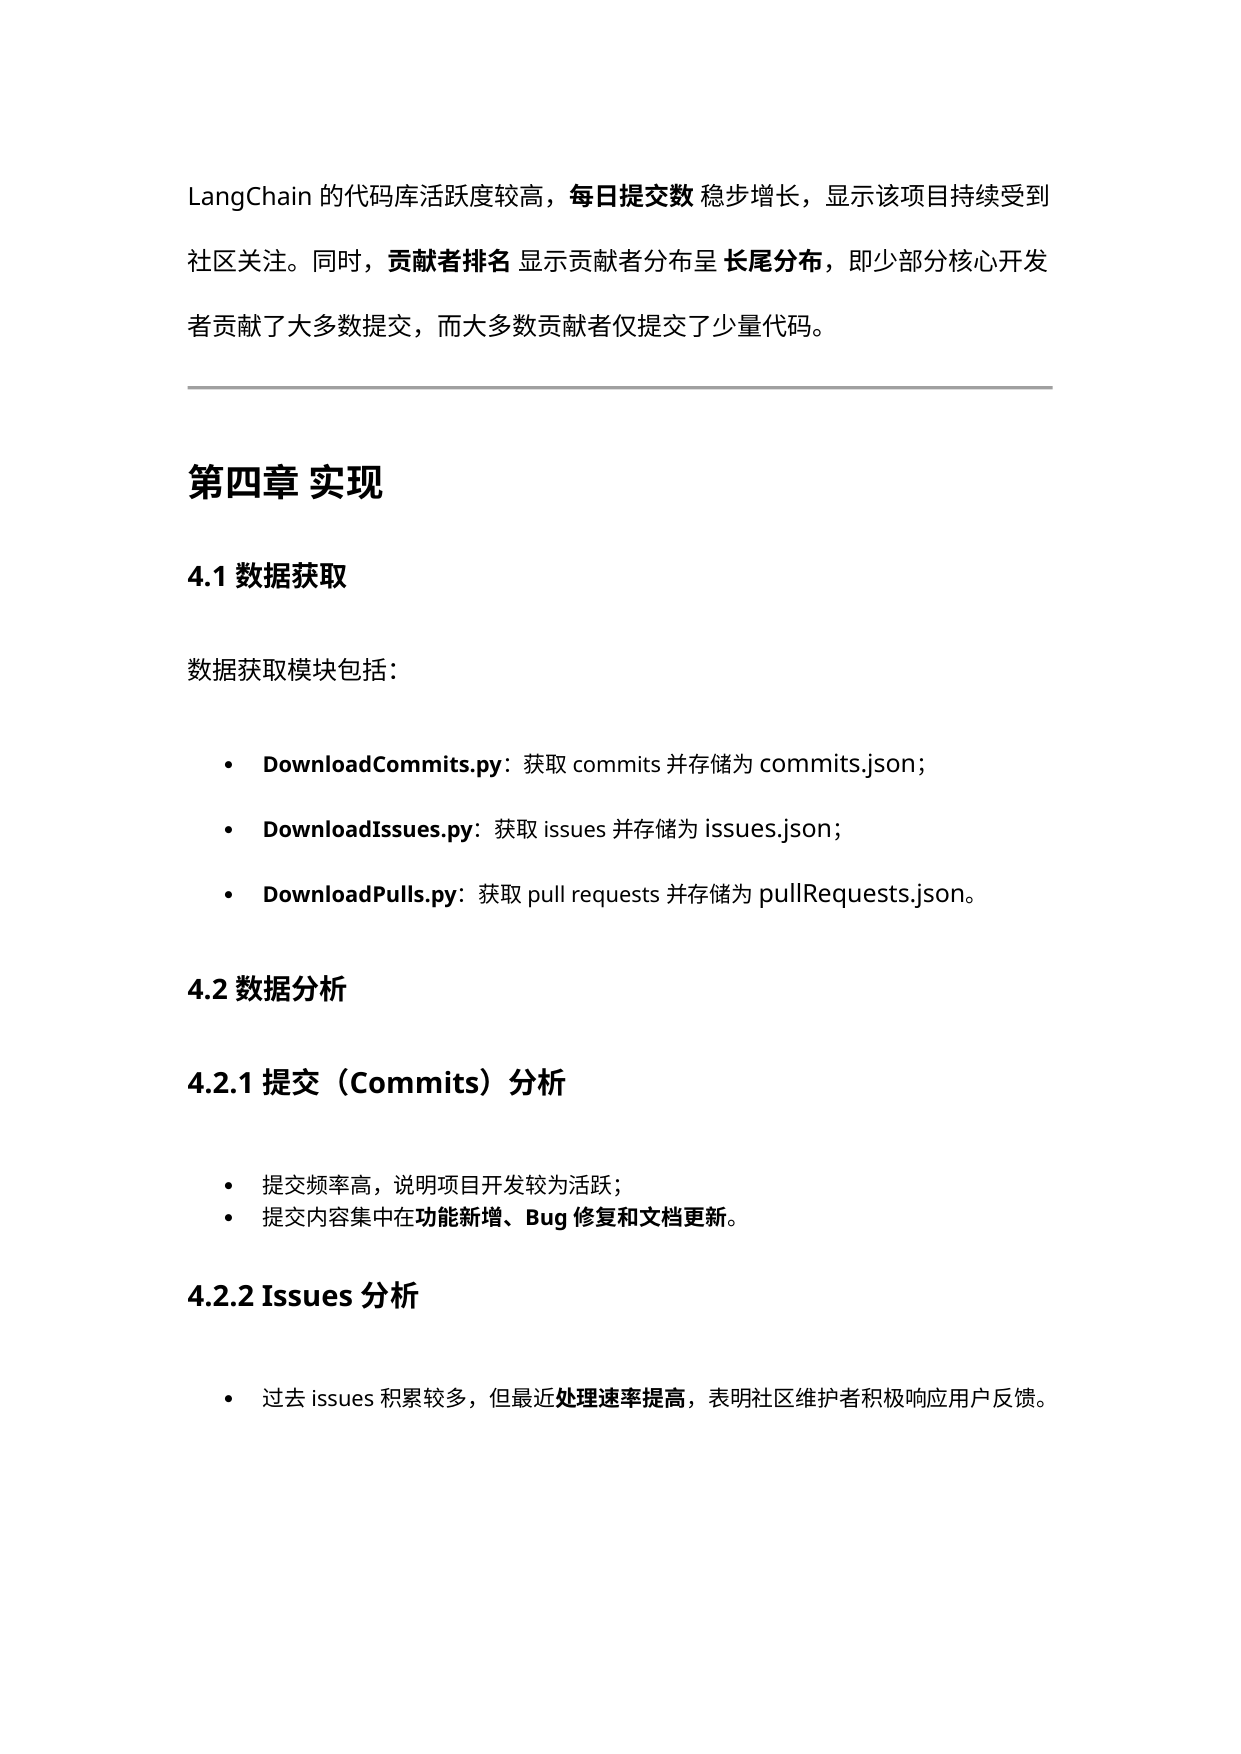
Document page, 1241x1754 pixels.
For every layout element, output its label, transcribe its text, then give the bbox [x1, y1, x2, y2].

list 提交频率高，说明项目开发较为活跃； [225, 1167, 1053, 1200]
list 过去 issues 积累较多，但最近处理速率提高，表明社区维护者积极响应用户反馈。 [225, 1381, 1053, 1413]
subtitle 第四章 实现 [187, 448, 1053, 513]
text LangChain 的代码库活跃度较高，每日提交数 稳步增长，显示该项目持续受到社区关注。同时，贡献者排名 显示贡献者分布呈 长尾分布，即少部分核心开发者贡献了大多数提交，而大多数贡献者仅提交了少量代码。 [187, 162, 1053, 357]
list DownloadPulls.py：获取 pull requests 并存储为 pullRequests.json。 [225, 860, 1053, 925]
list 提交内容集中在功能新增、Bug 修复和文档更新。 [225, 1200, 1053, 1232]
text 数据获取模块包括： [187, 636, 1053, 701]
list DownloadIssues.py：获取 issues 并存储为 issues.json； [225, 795, 1053, 860]
subtitle 4.2.2 Issues 分析 [187, 1262, 1053, 1327]
subtitle 4.1 数据获取 [187, 542, 1053, 607]
list DownloadCommits.py：获取 commits 并存储为 commits.json； [225, 730, 1053, 795]
subtitle 4.2 数据分析 [187, 954, 1053, 1019]
subtitle 4.2.1 提交（Commits）分析 [187, 1049, 1053, 1114]
